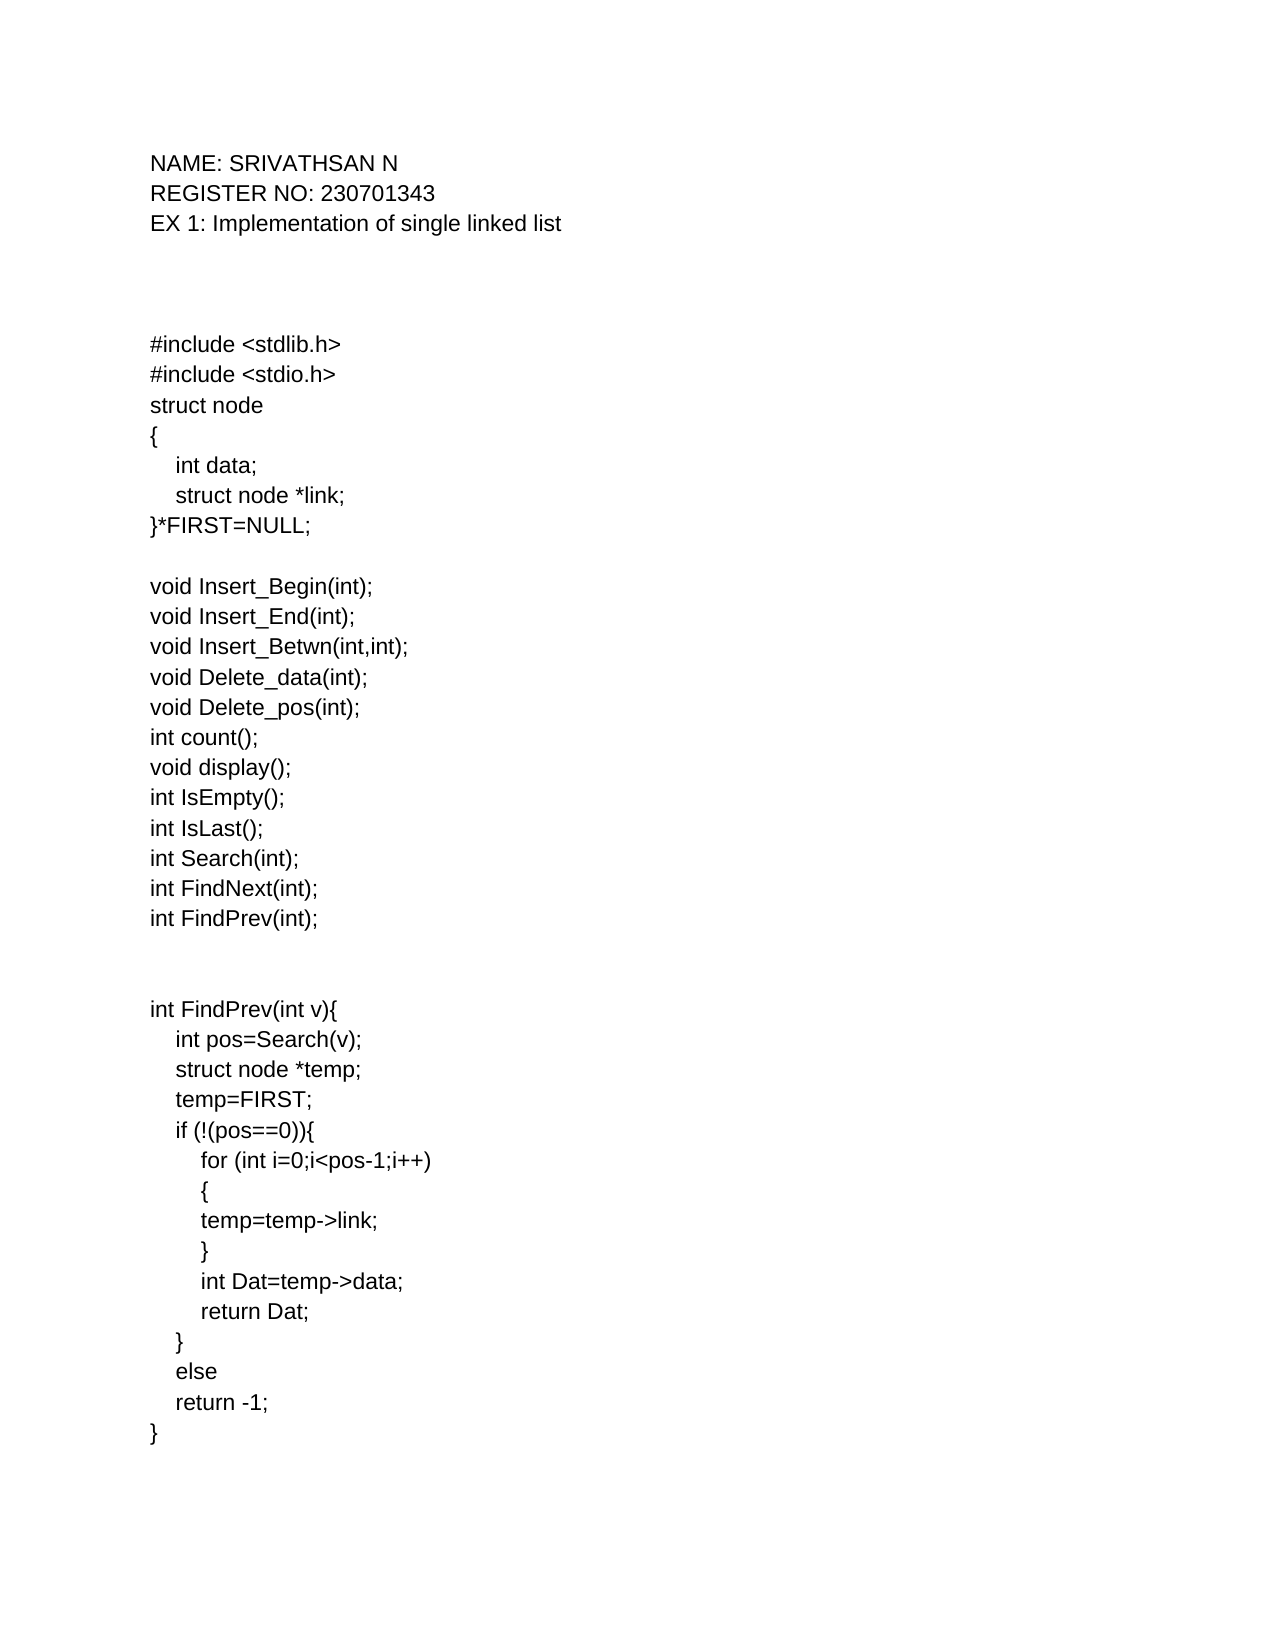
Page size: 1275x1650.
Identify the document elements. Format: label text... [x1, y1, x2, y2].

text #include <stdlib.h> [150, 331, 1125, 358]
text int data; [150, 452, 1125, 478]
text } [150, 1328, 1125, 1354]
text } [150, 1419, 1125, 1445]
text int FindPrev(int); [150, 905, 1125, 932]
text void Insert_Begin(int); [150, 573, 1125, 599]
text for (int i=0;i<pos-1;i++) [150, 1147, 1125, 1173]
text void Insert_End(int); [150, 603, 1125, 629]
text void Delete_pos(int); [150, 694, 1125, 720]
text return -1; [150, 1388, 1125, 1415]
text EX 1: Implementation of single linked list [150, 210, 1125, 237]
text int FindNext(int); [150, 875, 1125, 901]
text struct node *link; [150, 482, 1125, 509]
text struct node *temp; [150, 1056, 1125, 1083]
text temp=temp->link; [150, 1207, 1125, 1234]
text int FindPrev(int v){ [150, 996, 1125, 1022]
text void display(); [150, 754, 1125, 781]
text else [150, 1358, 1125, 1385]
text }*FIRST=NULL; [150, 512, 1125, 539]
text int pos=Search(v); [150, 1026, 1125, 1052]
text REGISTER NO: 230701343 [150, 180, 1125, 207]
text int count(); [150, 724, 1125, 750]
text #include <stdio.h> [150, 361, 1125, 388]
text int IsLast(); [150, 814, 1125, 841]
text if (!(pos==0)){ [150, 1117, 1125, 1143]
text int Dat=temp->data; [150, 1268, 1125, 1294]
text int IsEmpty(); [150, 784, 1125, 811]
text int Search(int); [150, 845, 1125, 871]
text NAME: SRIVATHSAN N [150, 150, 1125, 176]
text void Delete_data(int); [150, 663, 1125, 690]
text void Insert_Betwn(int,int); [150, 633, 1125, 660]
text } [150, 1237, 1125, 1264]
text { [150, 1177, 1125, 1203]
text { [150, 422, 1125, 448]
text struct node [150, 392, 1125, 418]
text temp=FIRST; [150, 1086, 1125, 1113]
text return Dat; [150, 1298, 1125, 1324]
